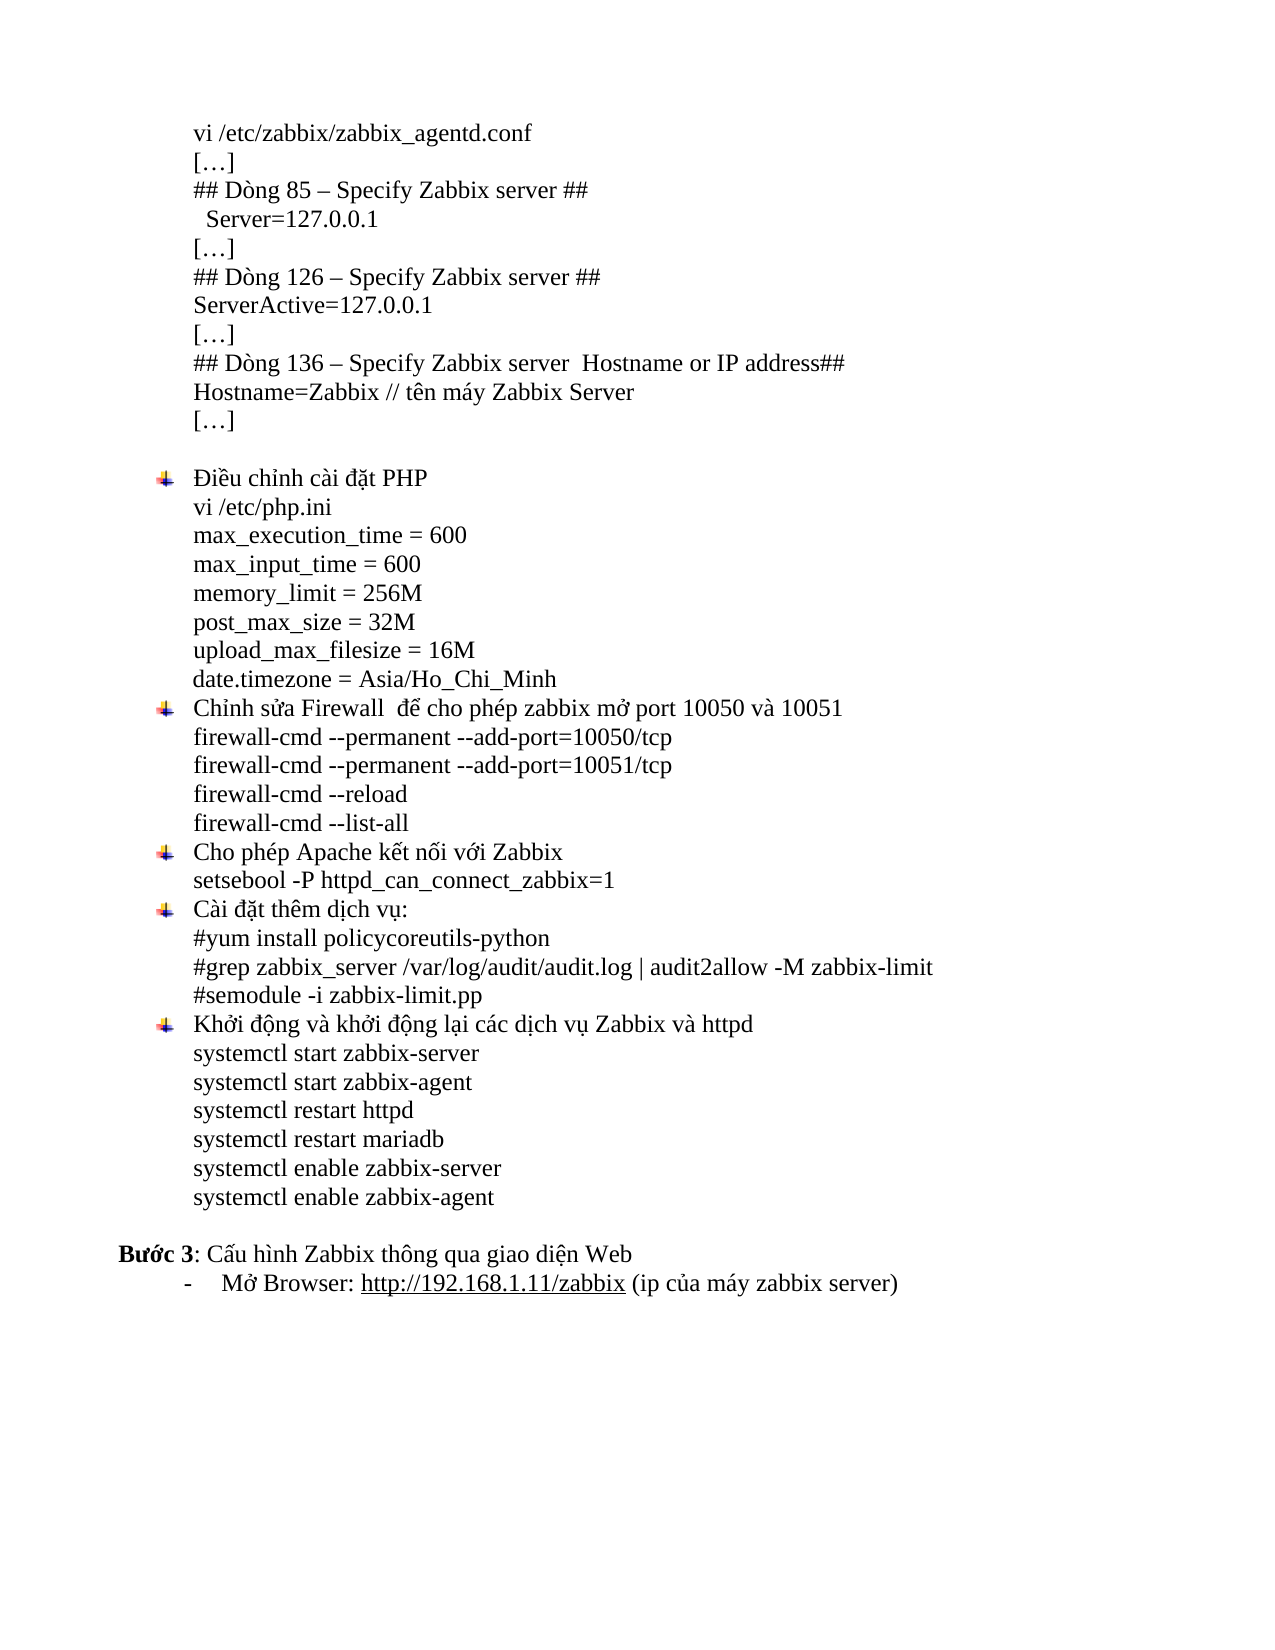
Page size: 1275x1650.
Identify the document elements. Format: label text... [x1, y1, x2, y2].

text #grep zabbix_server /var/log/audit/audit.log | audit2allow -M zabbix-limit [193, 952, 1216, 981]
text post_max_size = 32M [193, 607, 1216, 636]
text #semodule -i zabbix-limit.pp [193, 981, 1216, 1009]
text firewall-cmd --list-all [193, 808, 1216, 837]
picture [156, 843, 174, 861]
text Hostname=Zabbix // tên máy Zabbix Server [193, 377, 1216, 406]
list Cài đặt thêm dịch vụ: [156, 894, 1216, 923]
list Mở Browser: http://192.168.1.11/zabbix (ip của máy zabbix server) [184, 1268, 1216, 1297]
picture [156, 901, 174, 918]
text upload_max_filesize = 16M [193, 636, 1216, 664]
text […] [193, 233, 1216, 262]
text systemctl start zabbix-server [193, 1038, 1216, 1067]
list Khởi động và khởi động lại các dịch vụ Zabbix và httpd [156, 1009, 1216, 1038]
text date.timezone = Asia/Ho_Chi_Minh [186, 664, 1216, 693]
text memory_limit = 256M [193, 578, 1216, 607]
picture [156, 469, 174, 487]
text […] [193, 406, 1216, 434]
text […] [193, 319, 1216, 348]
text firewall-cmd --reload [193, 779, 1216, 808]
text ## Dòng 85 – Specify Zabbix server ## [193, 176, 1216, 204]
text Bước 3: Cấu hình Zabbix thông qua giao diện Web [118, 1239, 1216, 1268]
text ServerActive=127.0.0.1 [193, 291, 1216, 319]
text max_execution_time = 600 [193, 521, 1216, 549]
picture [156, 1016, 174, 1033]
text #yum install policycoreutils-python [193, 923, 1216, 952]
list Điều chỉnh cài đặt PHP [156, 463, 1216, 492]
text systemctl restart httpd [193, 1096, 1216, 1124]
text systemctl enable zabbix-agent [193, 1182, 1216, 1211]
list Cho phép Apache kết nối với Zabbix [156, 837, 1216, 866]
text […] [193, 147, 1216, 176]
picture [156, 699, 174, 717]
text firewall-cmd --permanent --add-port=10051/tcp [193, 751, 1216, 779]
text systemctl restart mariadb [193, 1124, 1216, 1153]
text ## Dòng 136 – Specify Zabbix server Hostname or IP address## [193, 348, 1216, 377]
text systemctl start zabbix-agent [193, 1067, 1216, 1096]
text vi /etc/zabbix/zabbix_agentd.conf [193, 118, 1216, 147]
text max_input_time = 600 [193, 549, 1216, 578]
text vi /etc/php.ini [193, 492, 1216, 521]
text setsebool -P httpd_can_connect_zabbix=1 [193, 866, 1216, 894]
text firewall-cmd --permanent --add-port=10050/tcp [193, 722, 1216, 751]
text systemctl enable zabbix-server [193, 1153, 1216, 1182]
text Server=127.0.0.1 [193, 204, 1216, 233]
list Chỉnh sửa Firewall để cho phép zabbix mở port 10050 và 10051 [156, 693, 1216, 722]
text ## Dòng 126 – Specify Zabbix server ## [193, 262, 1216, 291]
